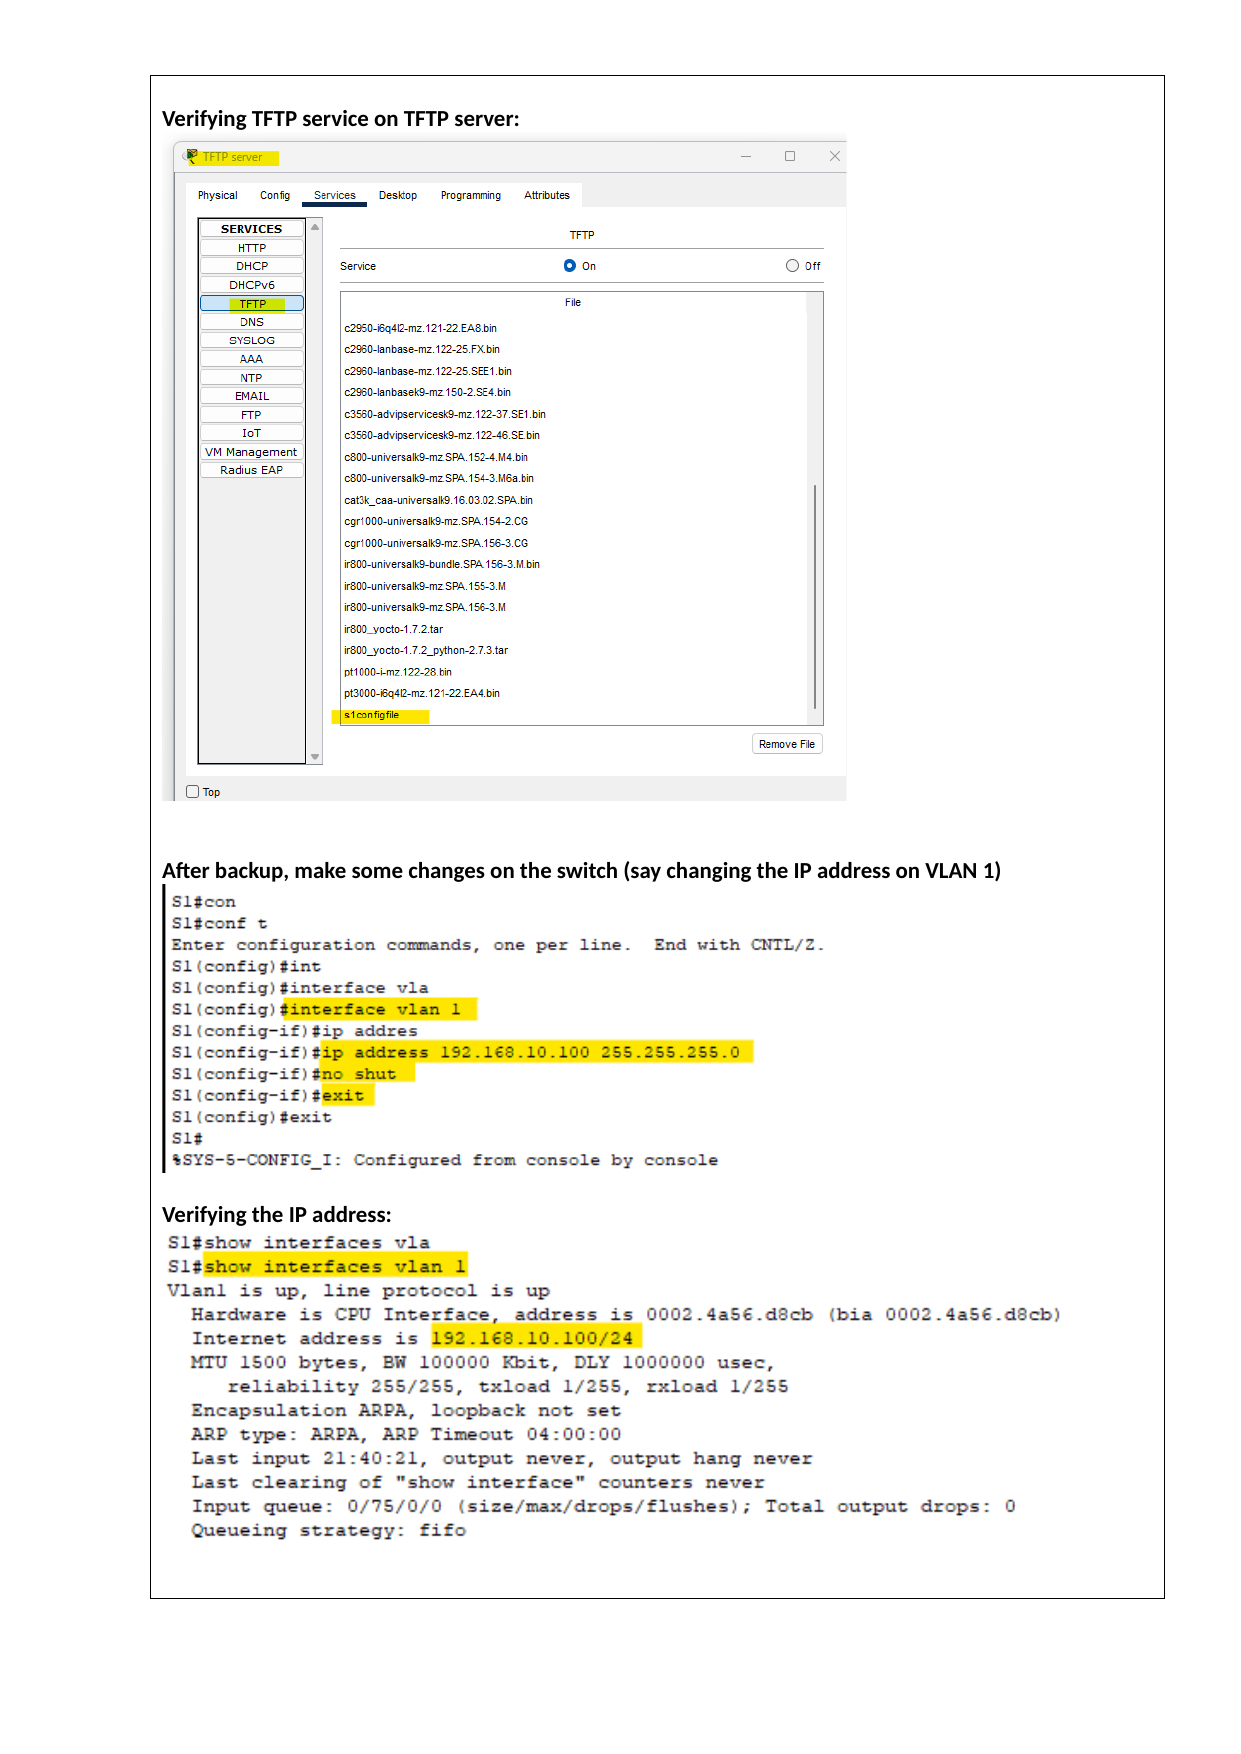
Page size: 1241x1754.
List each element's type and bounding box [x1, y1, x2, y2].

table_header [151, 76, 1164, 1598]
picture [161, 132, 847, 801]
picture [161, 1228, 1073, 1543]
picture [161, 884, 857, 1173]
